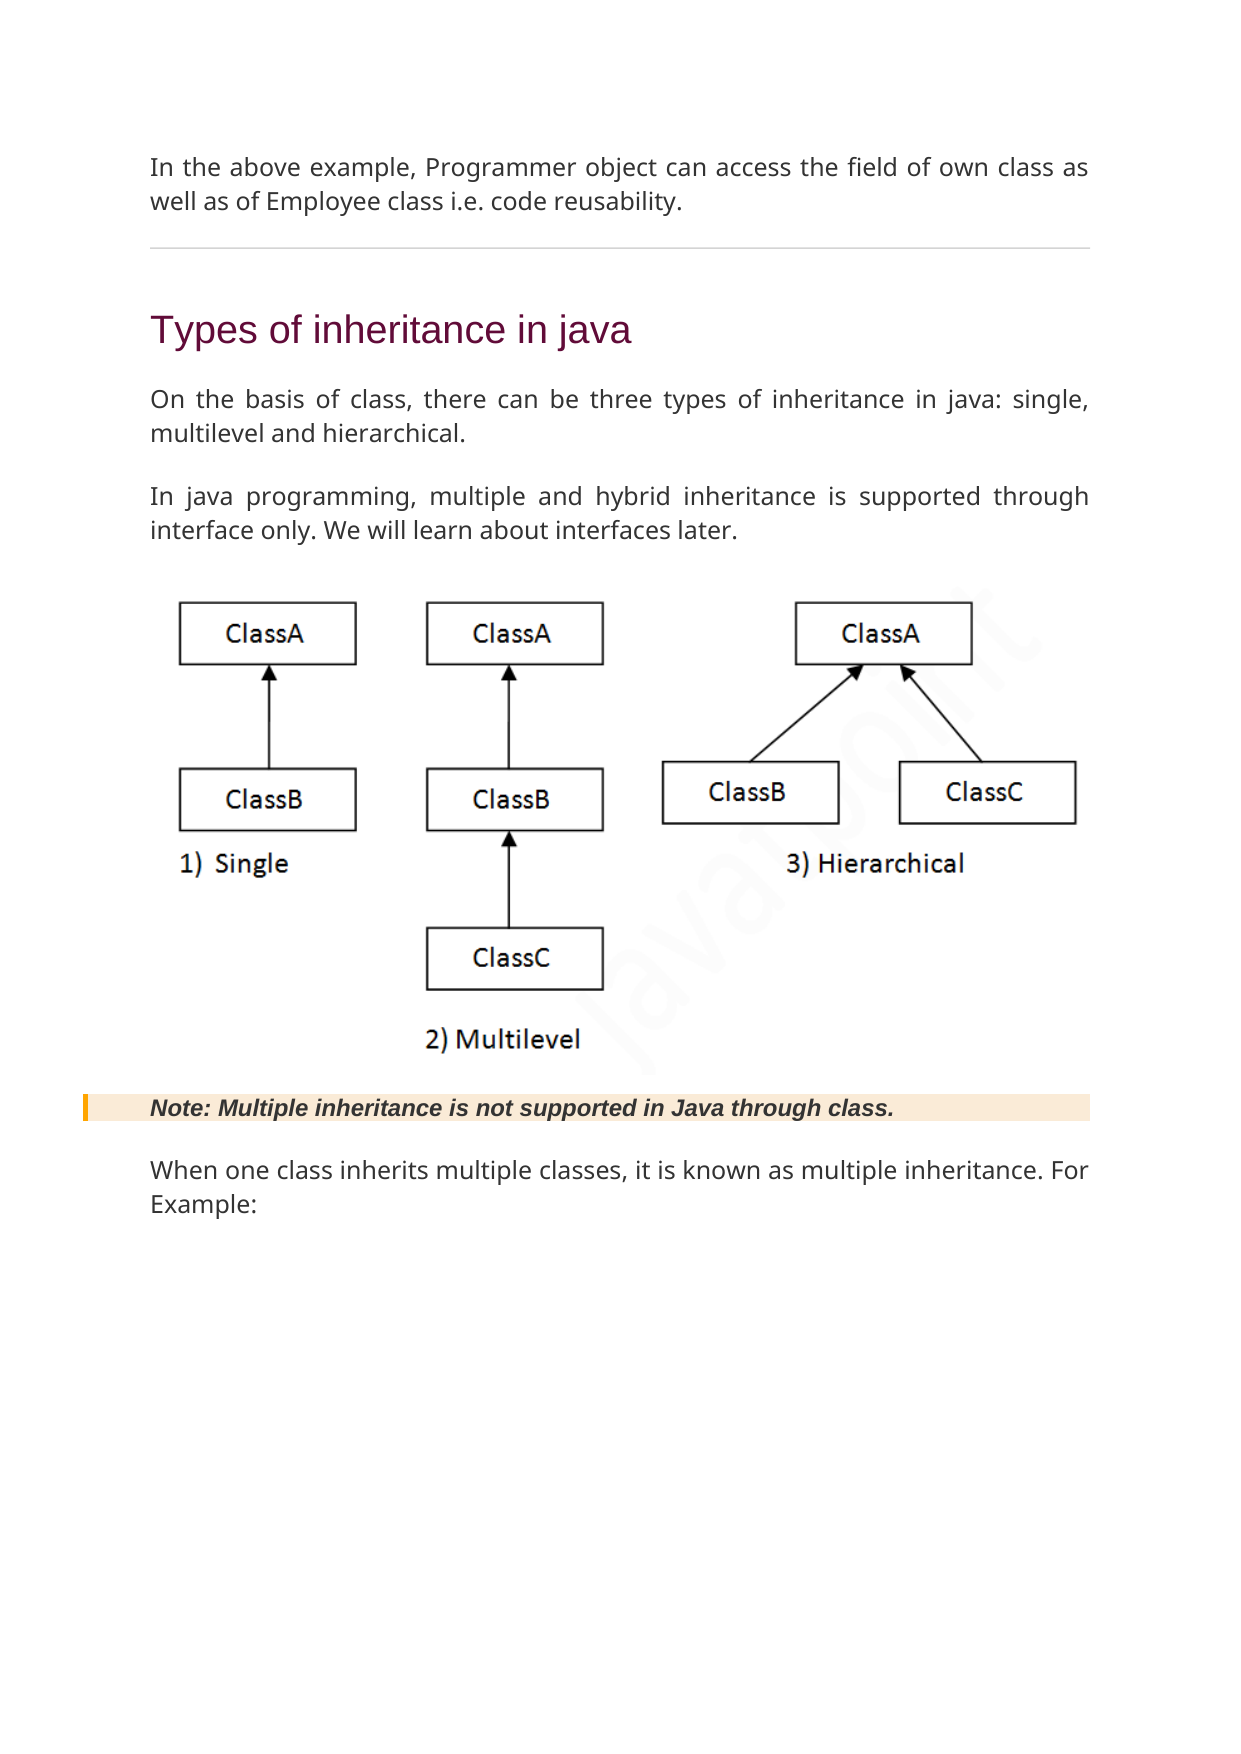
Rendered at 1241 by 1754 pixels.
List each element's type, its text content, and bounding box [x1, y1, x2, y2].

text In the above example, Programmer object can access the field of own class as well as of Employee class i.e. code reusability. [150, 150, 1090, 218]
picture [150, 576, 1091, 1075]
text When one class inherits multiple classes, it is known as multiple inheritance. For Example: [150, 1153, 1090, 1221]
text On the basis of class, there can be three types of inheritance in java: single, multilevel and hierarchical. [150, 381, 1090, 449]
subtitle Note: Multiple inheritance is not supported in Java through class. [88, 1094, 1090, 1121]
text In java programming, multiple and hybrid inheritance is supported through interface only. We will learn about interfaces later. [150, 479, 1090, 547]
subtitle Types of inheritance in java [150, 307, 1090, 352]
